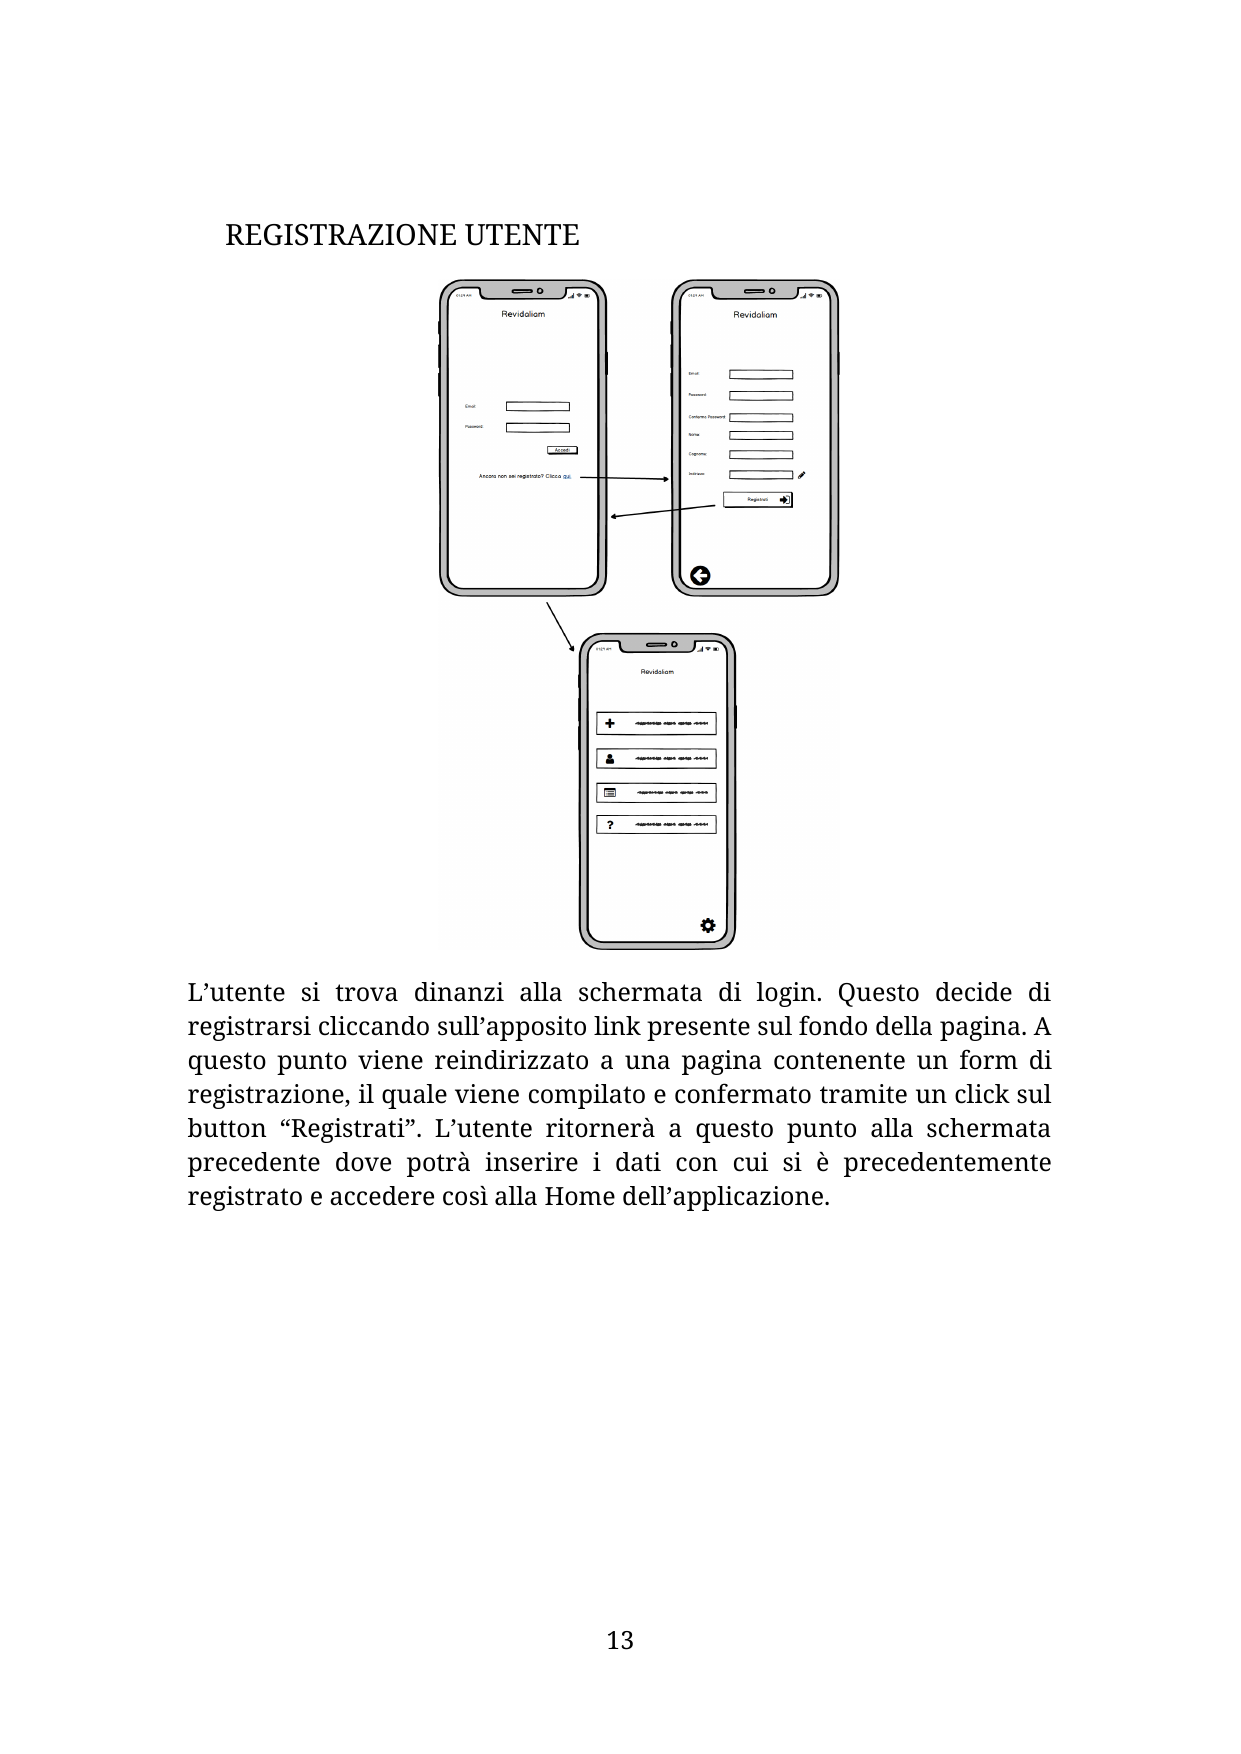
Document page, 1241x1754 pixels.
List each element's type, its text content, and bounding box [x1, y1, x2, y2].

text REGISTRAZIONE UTENTE [187, 215, 1053, 254]
picture [438, 279, 840, 950]
text L’utente si trova dinanzi alla schermata di login. Questo decide di registrarsi cliccando sull’apposito link presente sul fondo della pagina. A questo punto viene reindirizzato a una pagina contenente un form di registrazione, il quale viene compilato e confermato tramite un click sul button “Registrati”. L’utente ritornerà a questo punto alla schermata precedente dove potrà inserire i dati con cui si è precedentemente registrato e accedere così alla Home dell’applicazione. [187, 974, 1053, 1213]
